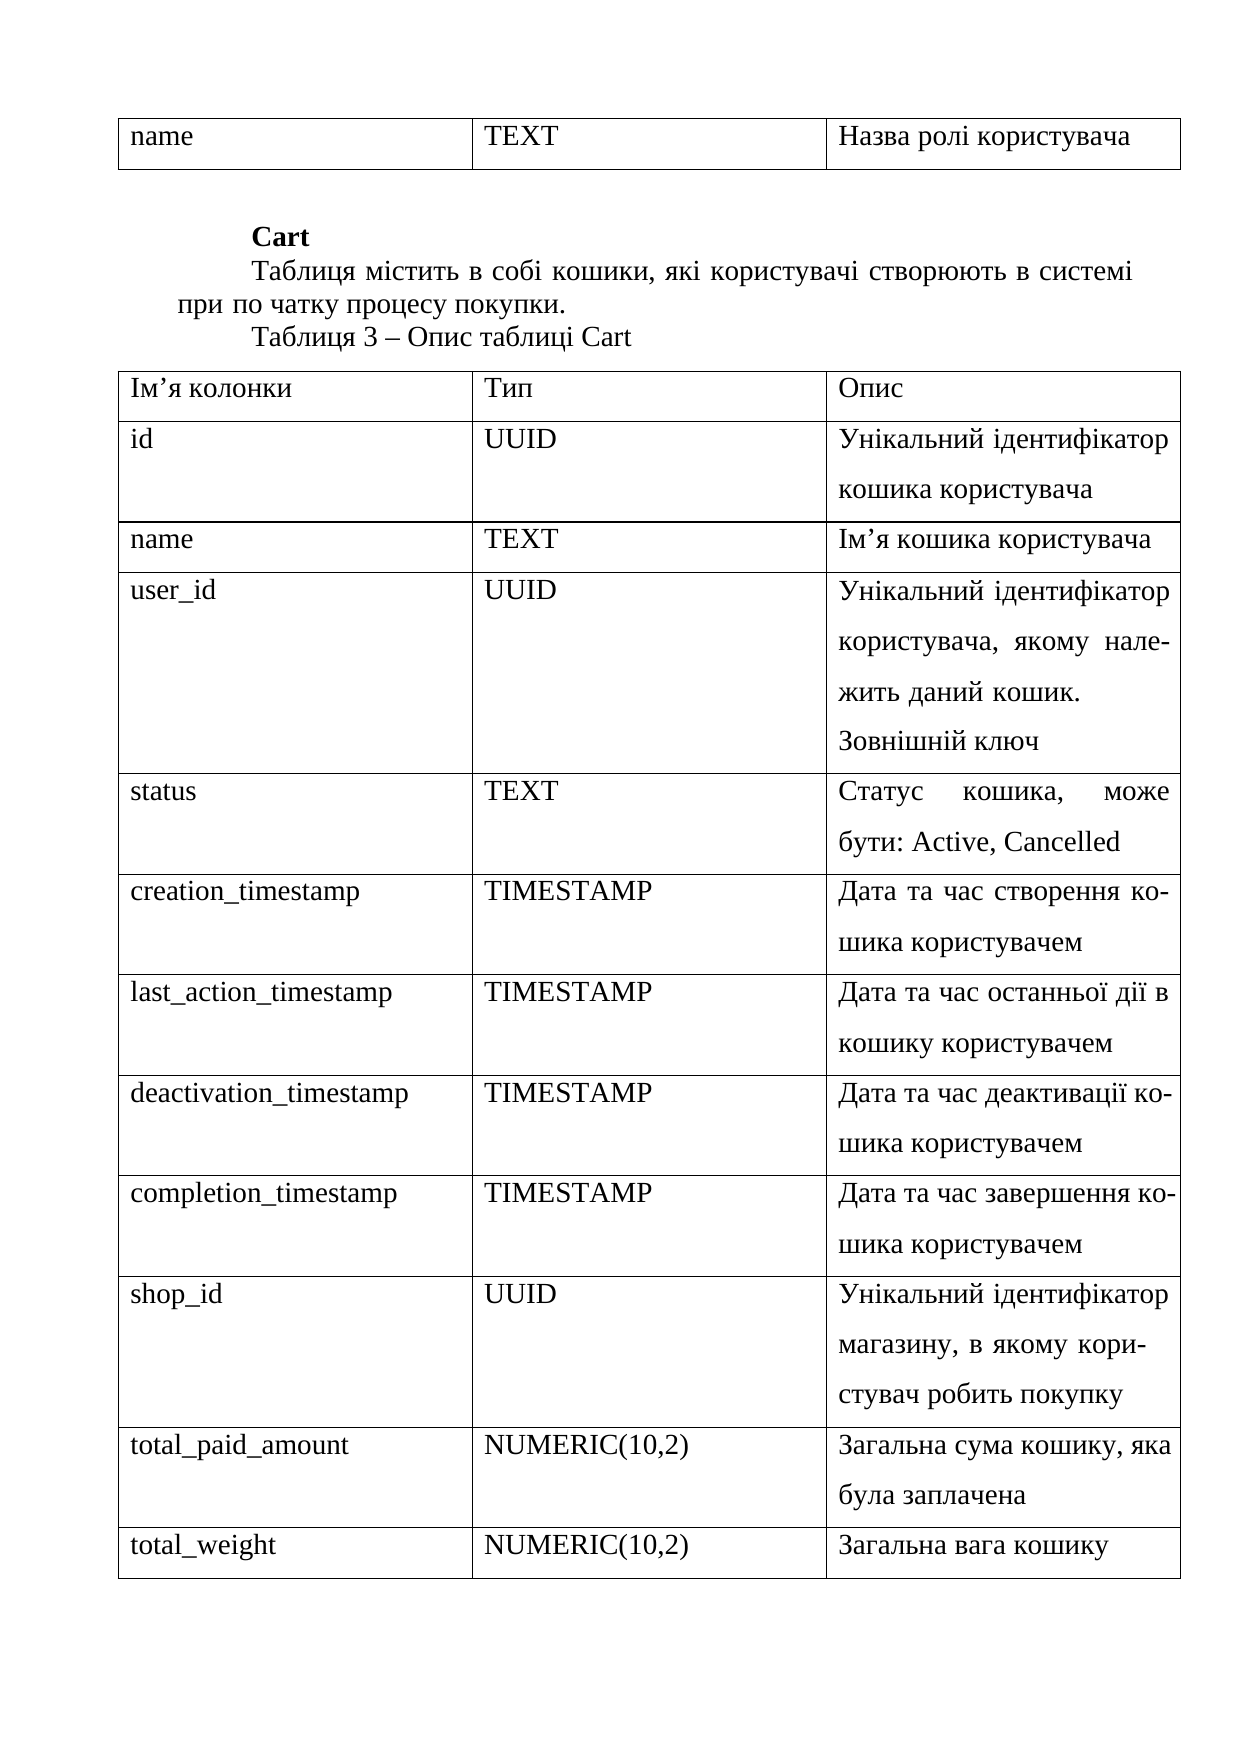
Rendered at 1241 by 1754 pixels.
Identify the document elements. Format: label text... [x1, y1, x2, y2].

table_cell Загальна сума кошику, яка була заплачена [827, 1428, 1180, 1527]
table_cell TEXT [473, 774, 826, 873]
table_cell Дата та час завершення ко- шика користувачем [827, 1176, 1180, 1276]
text Таблиця 3 – Опис таблиці Cart [177, 320, 1152, 353]
table_header Ім’я колонки [119, 372, 472, 421]
table_cell last_action_timestamp [119, 975, 472, 1075]
table_cell UUID [473, 422, 826, 521]
table_cell Назва ролі користувача [827, 119, 1180, 168]
table_header Тип [473, 372, 826, 421]
table_cell total_paid_amount [119, 1428, 472, 1527]
table_cell name [119, 119, 472, 168]
table_cell Дата та час деактивації ко- шика користувачем [827, 1076, 1180, 1175]
table_cell TIMESTAMP [473, 975, 826, 1075]
table_cell shop_id [119, 1277, 472, 1427]
table_cell TIMESTAMP [473, 1076, 826, 1175]
table_cell total_weight [119, 1528, 472, 1578]
table_cell deactivation_timestamp [119, 1076, 472, 1175]
table_cell Унікальний ідентифікатор користувача, якому нале- жить даний кошик. Зовнішній ключ [827, 573, 1180, 773]
table_cell Статус кошика, може бути: Active, Cancelled [827, 774, 1180, 873]
table_cell id [119, 422, 472, 521]
subtitle Cart [177, 219, 1152, 253]
table_cell TEXT [473, 119, 826, 168]
table_cell Дата та час створення ко- шика користувачем [827, 875, 1180, 974]
table_cell Загальна вага кошику [827, 1528, 1180, 1578]
table_cell user_id [119, 573, 472, 773]
table_header Опис [827, 372, 1180, 421]
table_cell completion_timestamp [119, 1176, 472, 1276]
table_cell UUID [473, 1277, 826, 1427]
table_cell Дата та час останньої дії в кошику користувачем [827, 975, 1180, 1075]
table_cell TIMESTAMP [473, 875, 826, 974]
table_cell NUMERIC(10,2) [473, 1528, 826, 1578]
table_cell TIMESTAMP [473, 1176, 826, 1276]
table_cell creation_timestamp [119, 875, 472, 974]
table_cell Ім’я кошика користувача [827, 523, 1180, 572]
table_cell Унікальний ідентифікатор магазину, в якому кори- стувач робить покупку [827, 1277, 1180, 1427]
table_cell name [119, 523, 472, 572]
subtitle Таблиця містить в собі кошики, які користувачі створюють в системі при по чатку процесу покупки. [177, 253, 1152, 320]
table_cell status [119, 774, 472, 873]
table_cell NUMERIC(10,2) [473, 1428, 826, 1527]
table_cell Унікальний ідентифікатор кошика користувача [827, 422, 1180, 521]
table_cell TEXT [473, 523, 826, 572]
table_cell UUID [473, 573, 826, 773]
